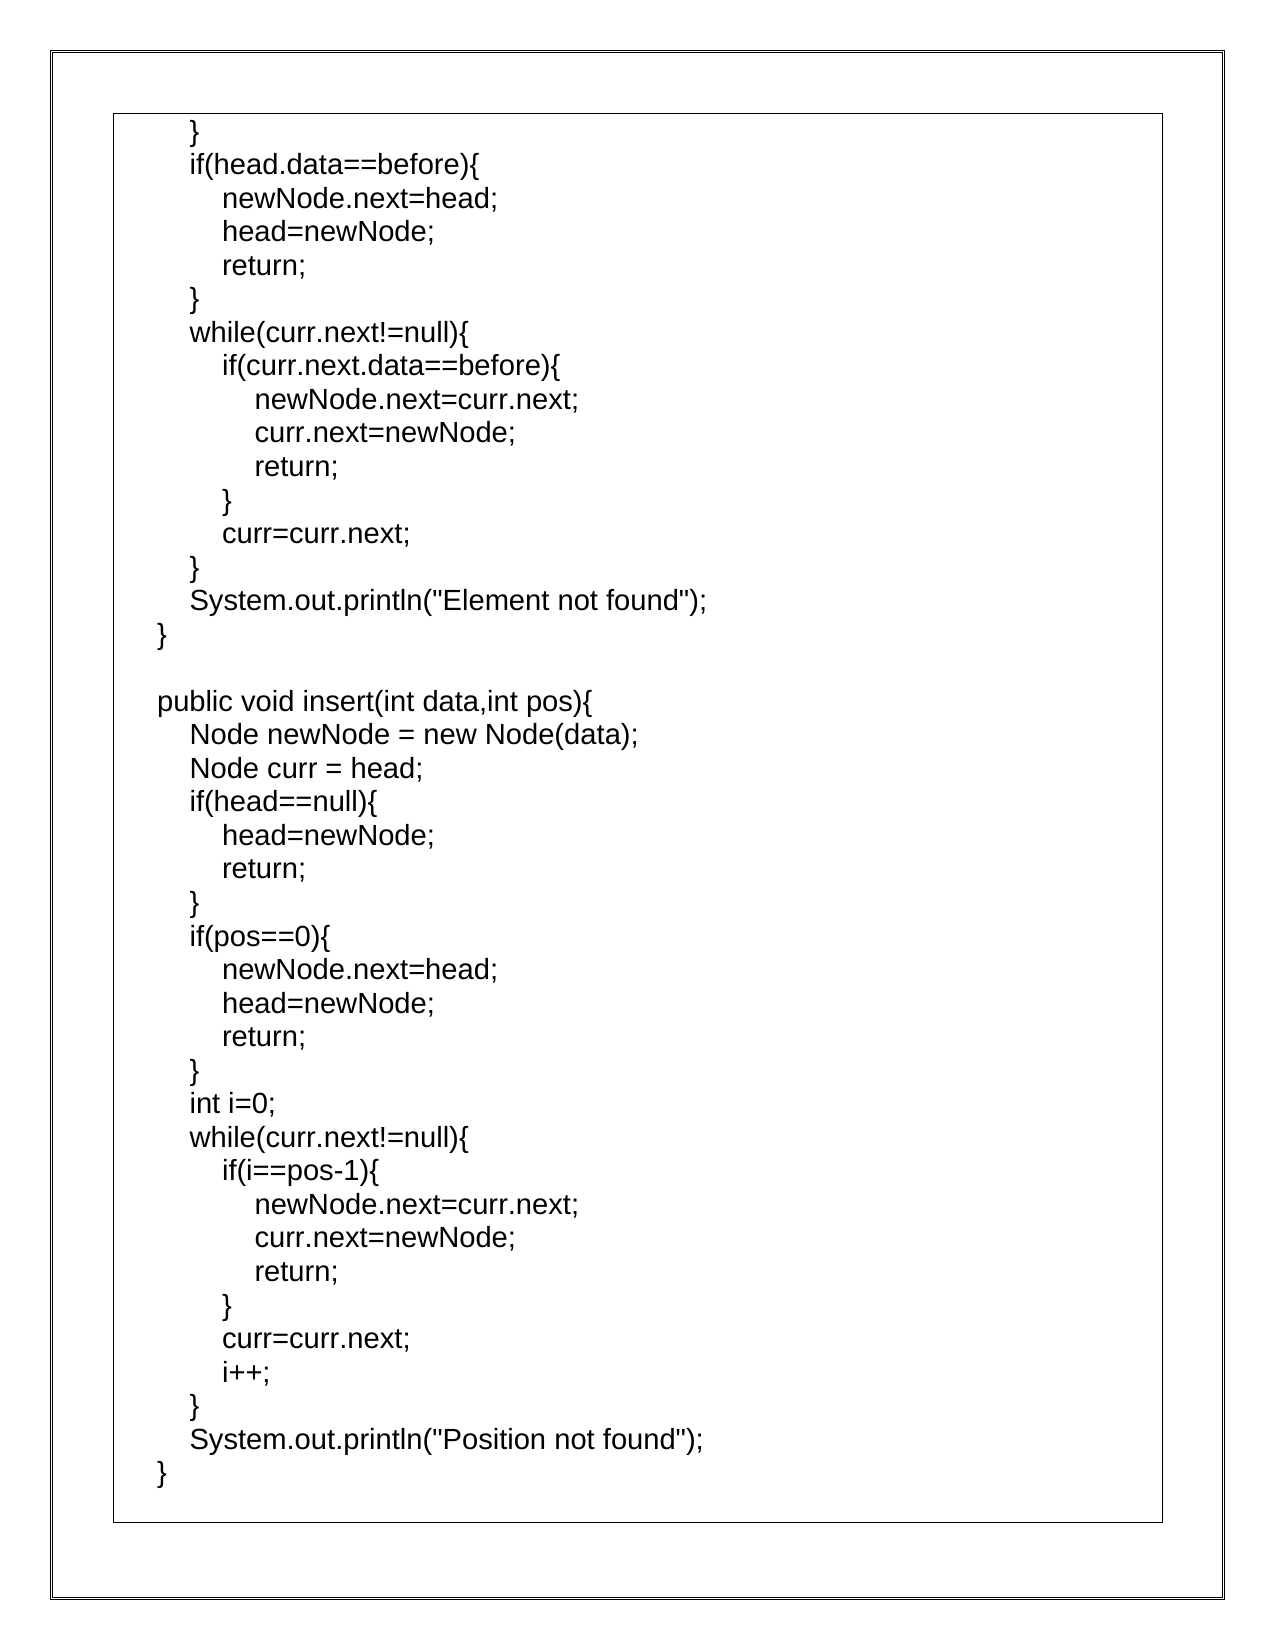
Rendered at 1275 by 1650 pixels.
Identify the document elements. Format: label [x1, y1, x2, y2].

table_header [114, 114, 1162, 1522]
